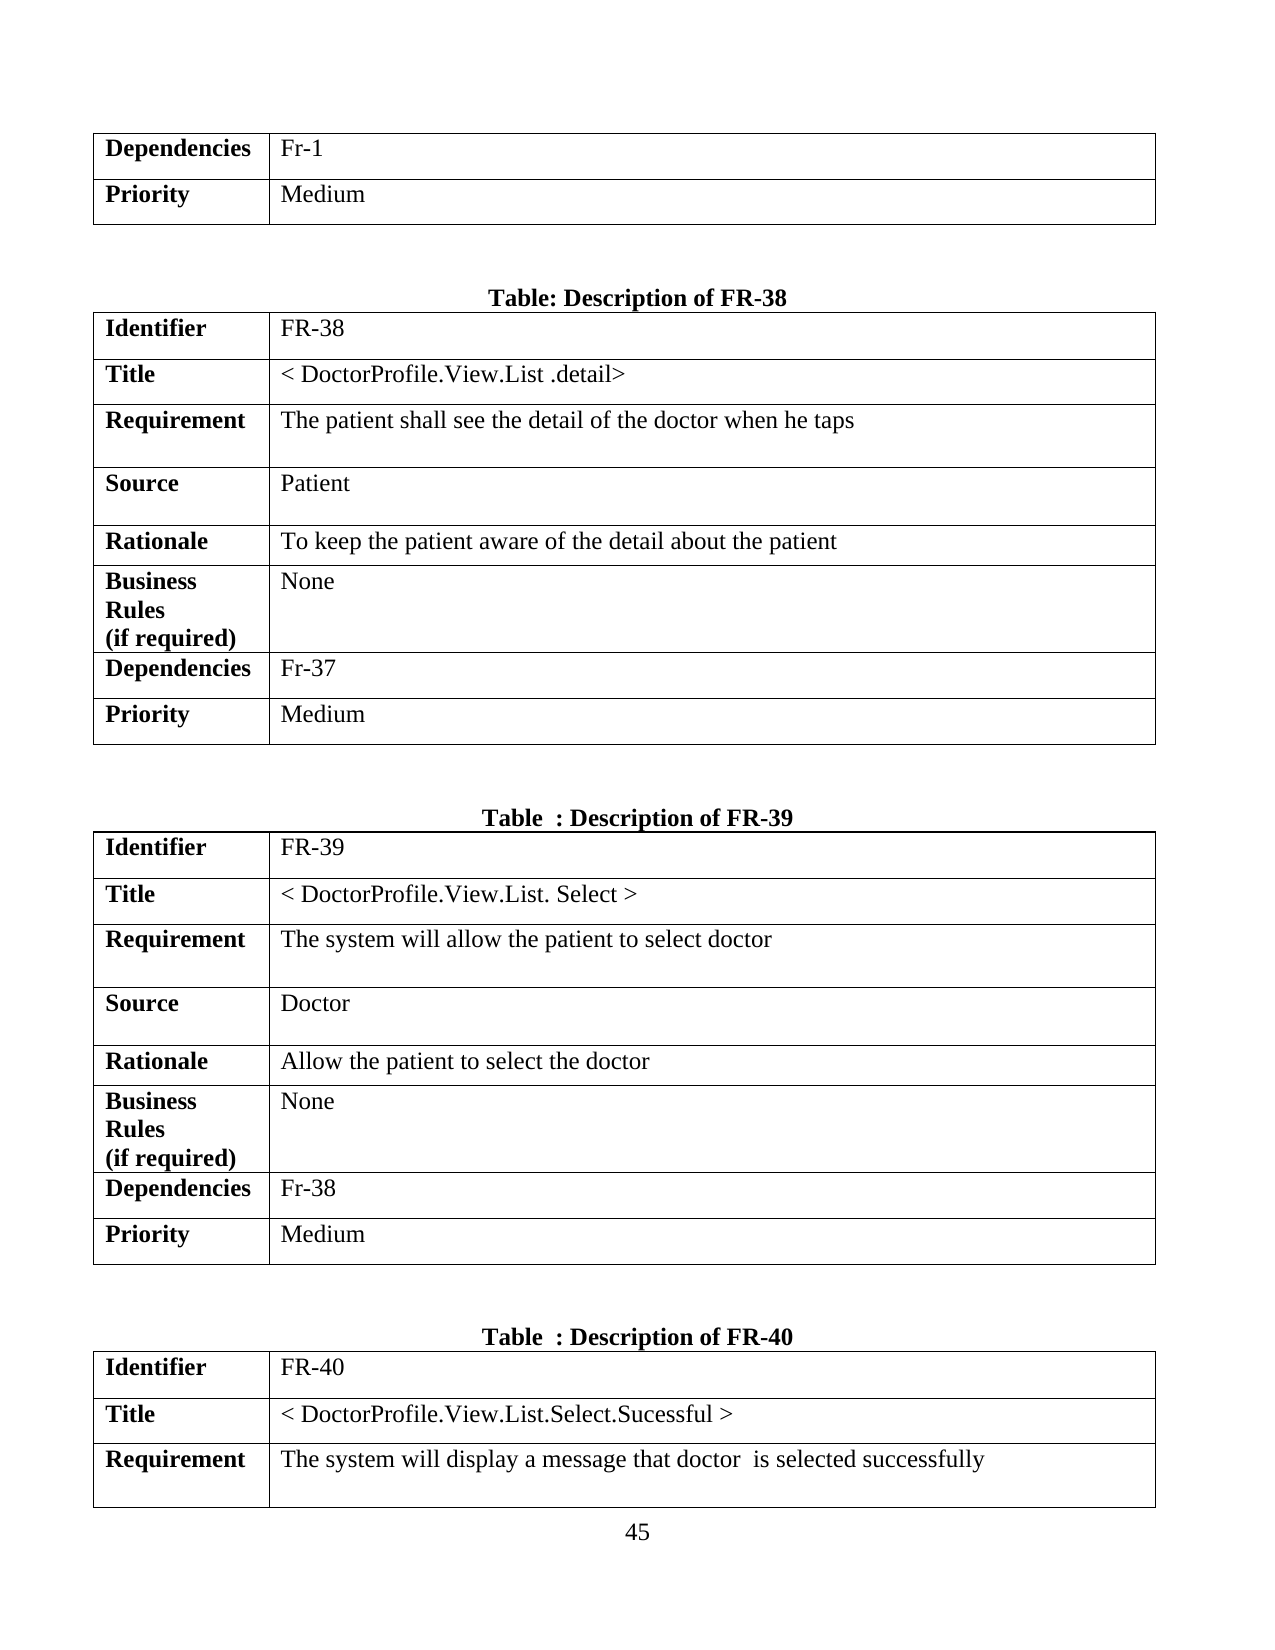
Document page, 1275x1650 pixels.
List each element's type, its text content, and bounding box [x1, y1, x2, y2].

table_cell Source [94, 468, 269, 525]
table_cell Dependencies [94, 134, 269, 178]
table_cell Title [94, 1399, 269, 1443]
table_cell The system will display a message that doctor is selected successfully [270, 1444, 1155, 1507]
text Table: Description of FR-38 [120, 283, 1155, 312]
table_cell Rationale [94, 526, 269, 565]
table_cell < DoctorProfile.View.List.Select.Sucessful > [270, 1399, 1155, 1443]
table_cell None [270, 1086, 1155, 1172]
table_cell None [270, 566, 1155, 652]
table_cell To keep the patient aware of the detail about the patient [270, 526, 1155, 565]
table_header FR-39 [270, 833, 1155, 878]
table_cell Medium [270, 1219, 1155, 1264]
table_cell The patient shall see the detail of the doctor when he taps [270, 405, 1155, 467]
table_cell Requirement [94, 405, 269, 467]
table_cell Fr-38 [270, 1173, 1155, 1218]
table_cell Priority [94, 699, 269, 744]
text Table : Description of FR-39 [120, 803, 1155, 831]
table_cell Medium [270, 699, 1155, 744]
table_header Identifier [94, 313, 269, 358]
table_cell Dependencies [94, 1173, 269, 1218]
table_cell < DoctorProfile.View.List. Select > [270, 879, 1155, 923]
text Table : Description of FR-40 [120, 1322, 1155, 1351]
table_cell Requirement [94, 925, 269, 987]
table_header Identifier [94, 833, 269, 878]
table_cell Source [94, 988, 269, 1045]
table_cell Title [94, 879, 269, 923]
table_cell Medium [270, 180, 1155, 224]
table_cell Doctor [270, 988, 1155, 1045]
table_cell Allow the patient to select the doctor [270, 1046, 1155, 1085]
table_cell Priority [94, 1219, 269, 1264]
table_cell Priority [94, 180, 269, 224]
table_cell Fr-37 [270, 653, 1155, 698]
table_header Identifier [94, 1352, 269, 1398]
table_cell The system will allow the patient to select doctor [270, 925, 1155, 987]
table_cell Fr-1 [270, 134, 1155, 178]
table_cell Business Rules (if required) [94, 1086, 269, 1172]
table_cell Dependencies [94, 653, 269, 698]
table_cell Requirement [94, 1444, 269, 1507]
table_cell < DoctorProfile.View.List .detail> [270, 360, 1155, 404]
table_cell Rationale [94, 1046, 269, 1085]
table_cell Title [94, 360, 269, 404]
table_cell Business Rules (if required) [94, 566, 269, 652]
table_header FR-38 [270, 313, 1155, 358]
table_header FR-40 [270, 1352, 1155, 1398]
table_cell Patient [270, 468, 1155, 525]
